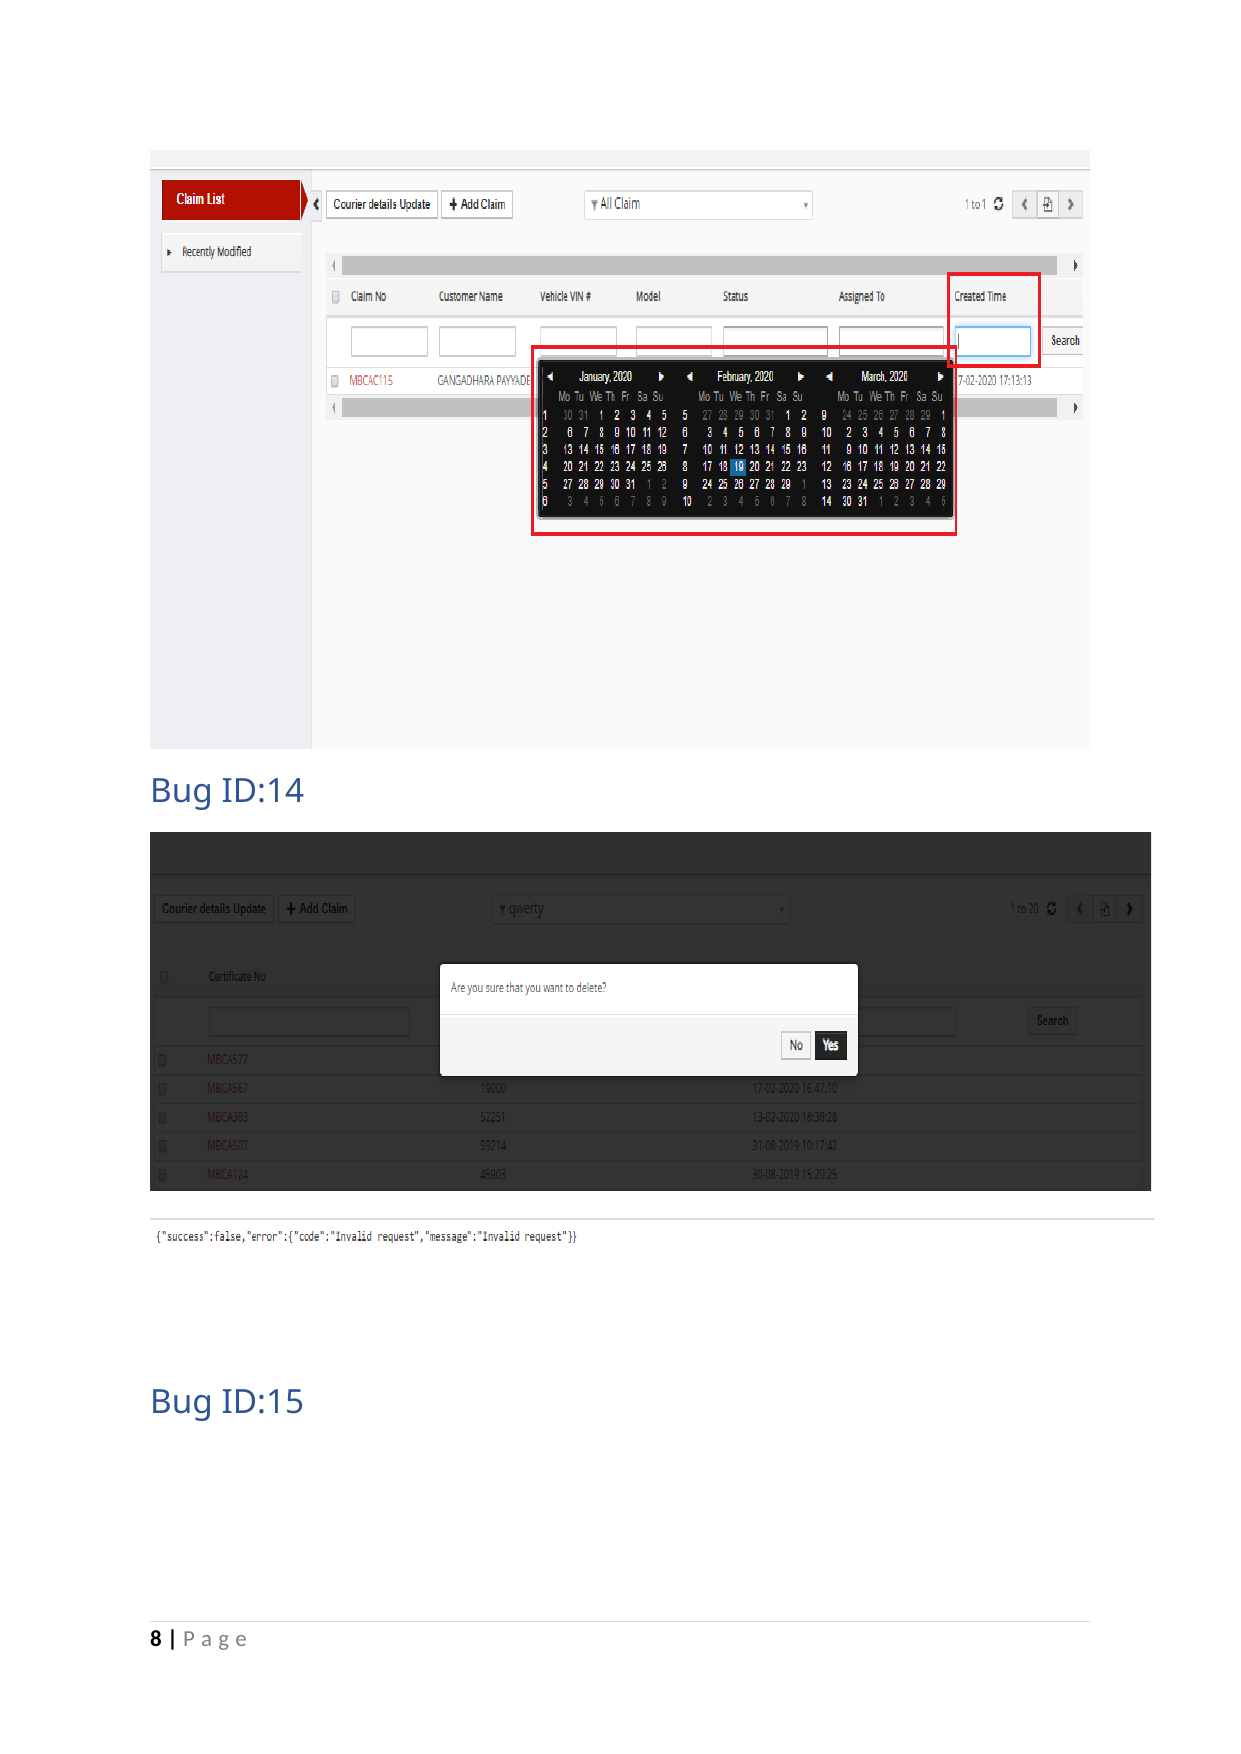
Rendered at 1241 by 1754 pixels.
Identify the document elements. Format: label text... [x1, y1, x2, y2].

text Bug ID:15 [150, 1378, 1090, 1423]
picture [150, 150, 1090, 749]
picture [150, 832, 1152, 1191]
picture [150, 1209, 1155, 1360]
text Bug ID:14 [150, 767, 1090, 812]
